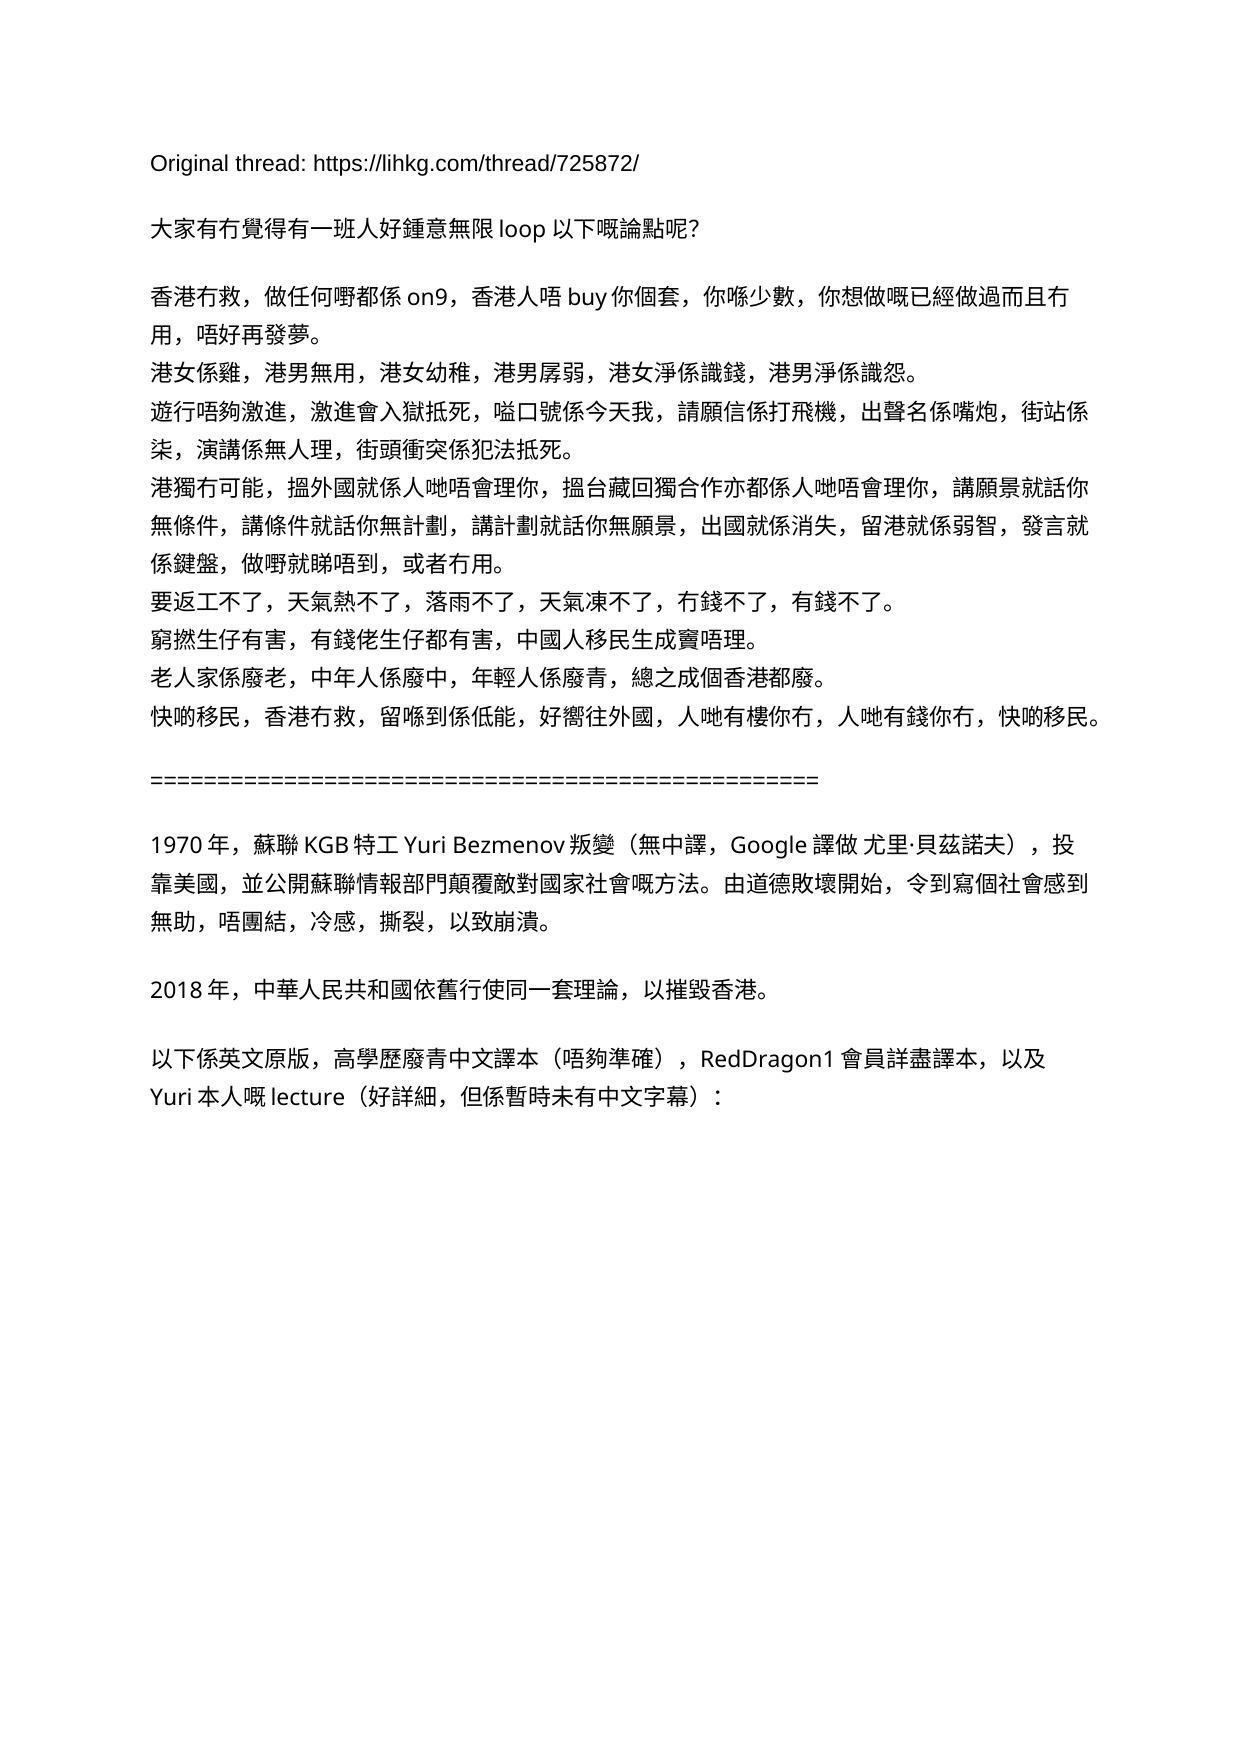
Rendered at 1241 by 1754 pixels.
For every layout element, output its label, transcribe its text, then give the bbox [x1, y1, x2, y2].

text 老人家係廢老，中年人係廢中，年輕人係廢青，總之成個香港都廢。 [150, 660, 1090, 693]
text 港女係雞，港男無用，港女幼稚，港男孱弱，港女淨係識錢，港男淨係識怨。 [150, 355, 1090, 388]
text 窮撚生仔有害，有錢佬生仔都有害，中國人移民生成竇唔理。 [150, 622, 1090, 655]
text 1970年，蘇聯KGB特工Yuri Bezmenov叛變（無中譯，Google譯做 尤里·貝茲諾夫），投靠美國，並公開蘇聯情報部門顛覆敵對國家社會嘅方法。由道德敗壞開始，令到寫個社會感到無助，唔團結，冷感，撕裂，以致崩潰。 [150, 827, 1090, 937]
text 快啲移民，香港冇救，留喺到係低能，好嚮往外國，人哋有樓你冇，人哋有錢你冇，快啲移民。 [150, 698, 1090, 732]
text ================================================== [150, 767, 1090, 793]
text 香港冇救，做任何嘢都係on9，香港人唔buy你個套，你喺少數，你想做嘅已經做過而且冇用，唔好再發夢。 [150, 279, 1090, 350]
text 2018年，中華人民共和國依舊行使同一套理論，以摧毀香港。 [150, 972, 1090, 1005]
text Original thread: https://lihkg.com/thread/725872/ [150, 150, 1090, 176]
text 遊行唔夠激進，激進會入獄抵死，嗌口號係今天我，請願信係打飛機，出聲名係嘴炮，街站係柒，演講係無人理，街頭衝突係犯法抵死。 [150, 393, 1090, 465]
text 港獨冇可能，搵外國就係人哋唔會理你，搵台藏回獨合作亦都係人哋唔會理你，講願景就話你無條件，講條件就話你無計劃，講計劃就話你無願景，出國就係消失，留港就係弱智，發言就係鍵盤，做嘢就睇唔到，或者冇用。 [150, 470, 1090, 579]
text 要返工不了，天氣熱不了，落雨不了，天氣凍不了，冇錢不了，有錢不了。 [150, 584, 1090, 617]
text 以下係英文原版，高學歷廢青中文譯本（唔夠準確），RedDragon1會員詳盡譯本，以及Yuri本人嘅lecture（好詳細，但係暫時未有中文字幕）： [150, 1040, 1090, 1112]
text 大家有冇覺得有一班人好鍾意無限loop以下嘅論點呢？ [150, 210, 1090, 244]
